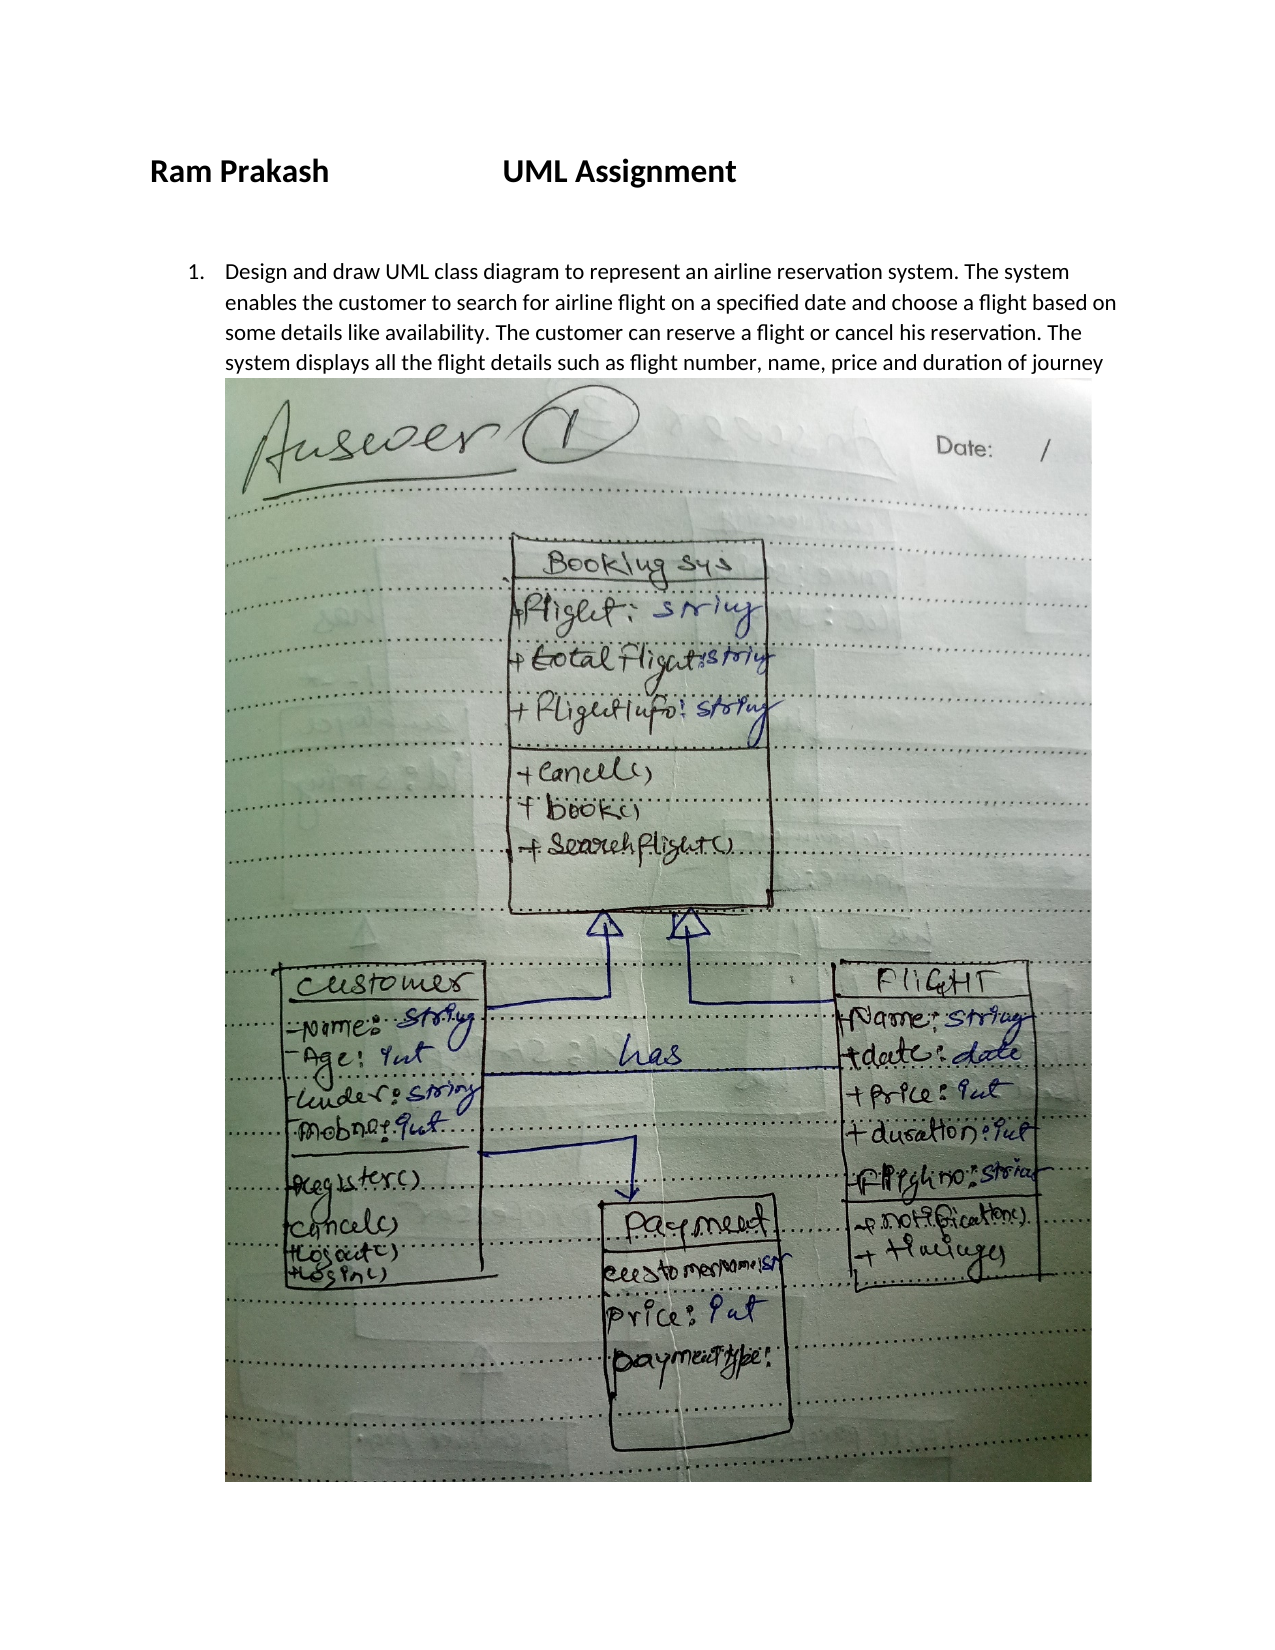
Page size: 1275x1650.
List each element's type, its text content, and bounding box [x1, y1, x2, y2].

text Ram Prakash UML Assignment [150, 150, 1125, 191]
picture [225, 378, 1092, 1482]
list Design and draw UML class diagram to represent an airline reservation system. The system enables the customer to search for airline flight on a specified date and choose a flight based on some details like availability. The customer can reserve a flight or cancel his reservation. The system displays all the flight details such as flight number, name, price and duration of journey [187, 257, 1125, 376]
